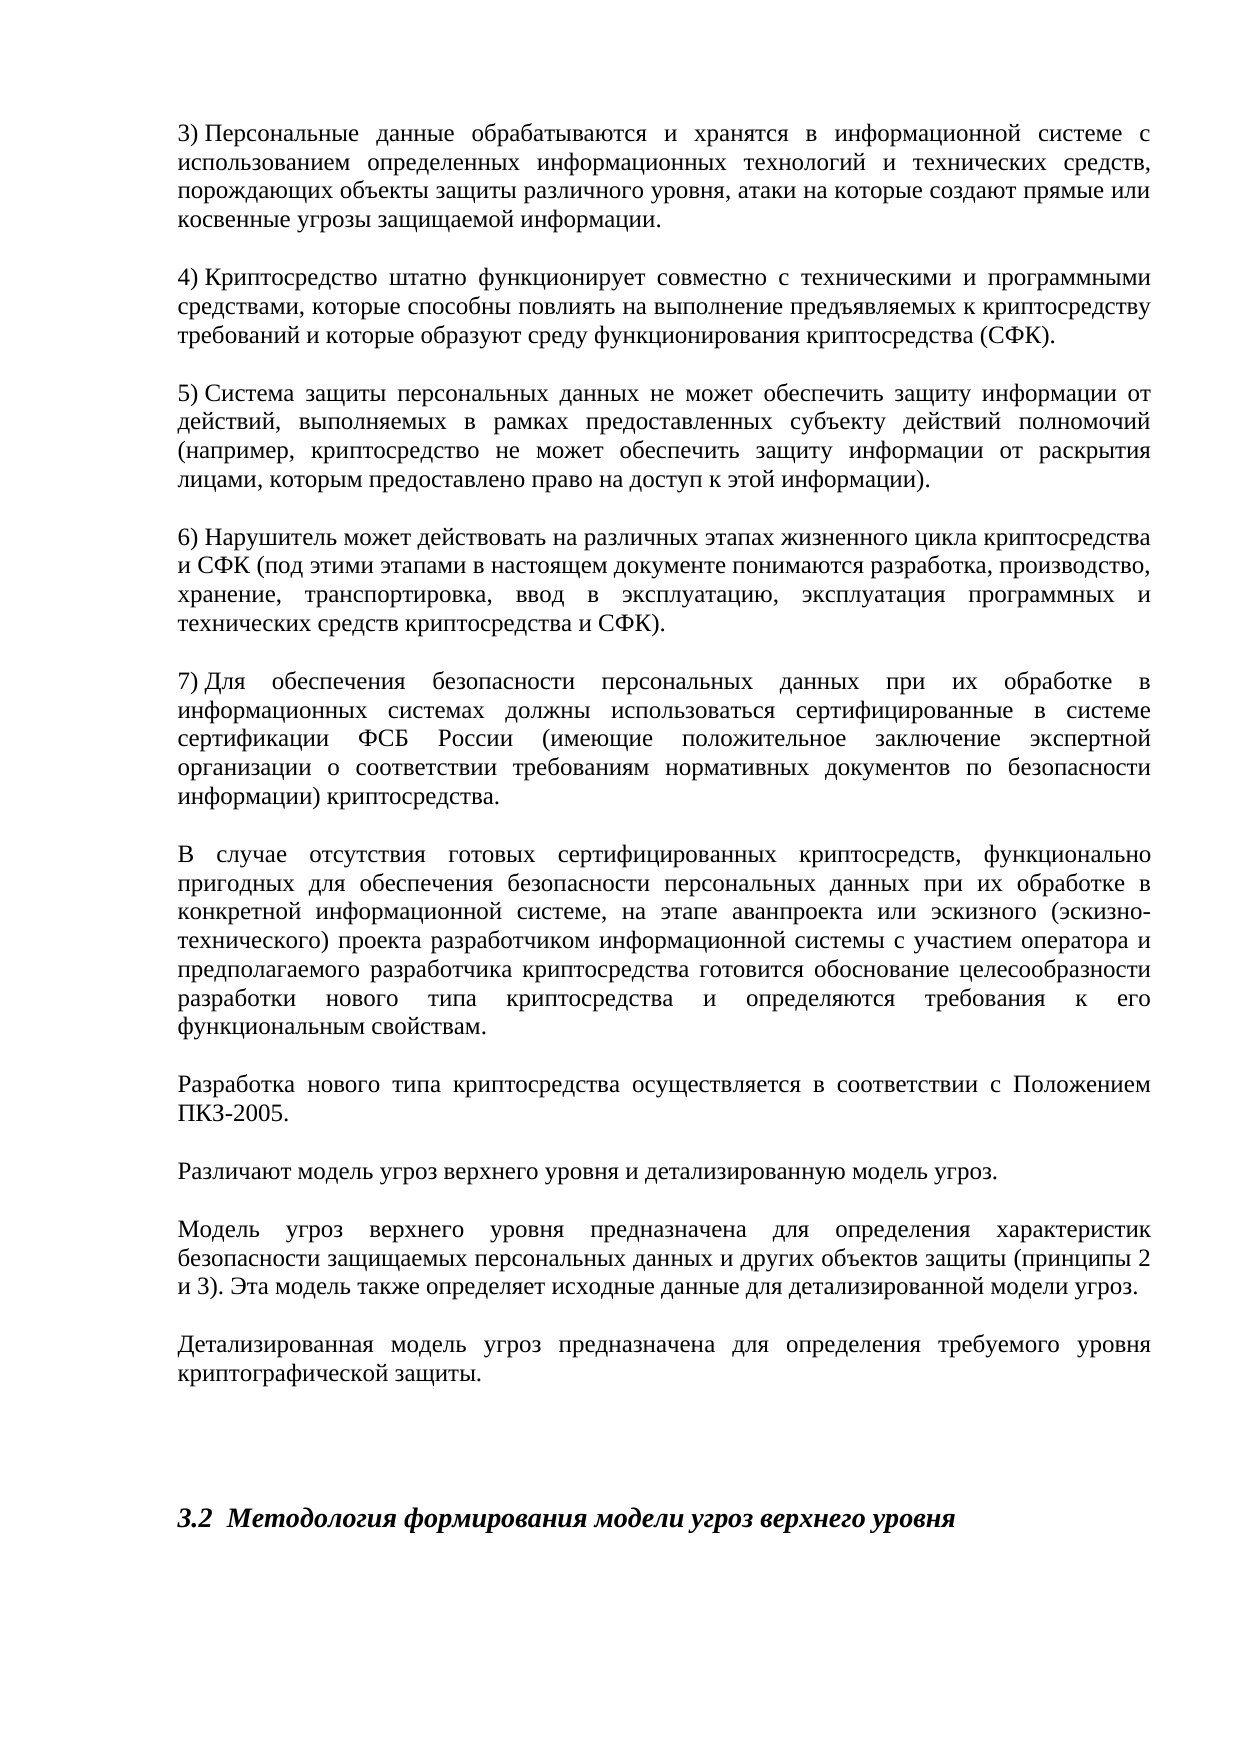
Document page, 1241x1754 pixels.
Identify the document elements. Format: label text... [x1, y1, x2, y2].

text 3.2 Методология формирования модели угроз верхнего уровня [177, 1501, 1152, 1534]
text 5) Система защиты персональных данных не может обеспечить защиту информации от действий, выполняемых в рамках предоставленных субъекту действий полномочий (например, криптосредство не может обеспечить защиту информации от раскрытия лицами, которым предоставлено право на доступ к этой информации). [177, 378, 1152, 493]
text 7) Для обеспечения безопасности персональных данных при их обработке в информационных системах должны использоваться сертифицированные в системе сертификации ФСБ России (имеющие положительное заключение экспертной организации о соответствии требованиям нормативных документов по безопасности информации) криптосредства. [177, 666, 1152, 810]
text Детализированная модель угроз предназначена для определения требуемого уровня криптографической защиты. [177, 1329, 1152, 1387]
text Различают модель угроз верхнего уровня и детализированную модель угроз. [177, 1156, 1152, 1185]
text 6) Нарушитель может действовать на различных этапах жизненного цикла криптосредства и СФК (под этими этапами в настоящем документе понимаются разработка, производство, хранение, транспортировка, ввод в эксплуатацию, эксплуатация программных и технических средств криптосредства и СФК). [177, 522, 1152, 637]
text В случае отсутствия готовых сертифицированных криптосредств, функционально пригодных для обеспечения безопасности персональных данных при их обработке в конкретной информационной системе, на этапе аванпроекта или эскизного (эскизно-технического) проекта разработчиком информационной системы с участием оператора и предполагаемого разработчика криптосредства готовится обоснование целесообразности разработки нового типа криптосредства и определяются требования к его функциональным свойствам. [177, 839, 1152, 1040]
text 4) Криптосредство штатно функционирует совместно с техническими и программными средствами, которые способны повлиять на выполнение предъявляемых к криптосредству требований и которые образуют среду функционирования криптосредства (СФК). [177, 262, 1152, 348]
text 3) Персональные данные обрабатываются и хранятся в информационной системе с использованием определенных информационных технологий и технических средств, порождающих объекты защиты различного уровня, атаки на которые создают прямые или косвенные угрозы защищаемой информации. [177, 118, 1152, 233]
text Разработка нового типа криптосредства осуществляется в соответствии с Положением ПКЗ-2005. [177, 1069, 1152, 1127]
text Модель угроз верхнего уровня предназначена для определения характеристик безопасности защищаемых персональных данных и других объектов защиты (принципы 2 и 3). Эта модель также определяет исходные данные для детализированной модели угроз. [177, 1214, 1152, 1300]
